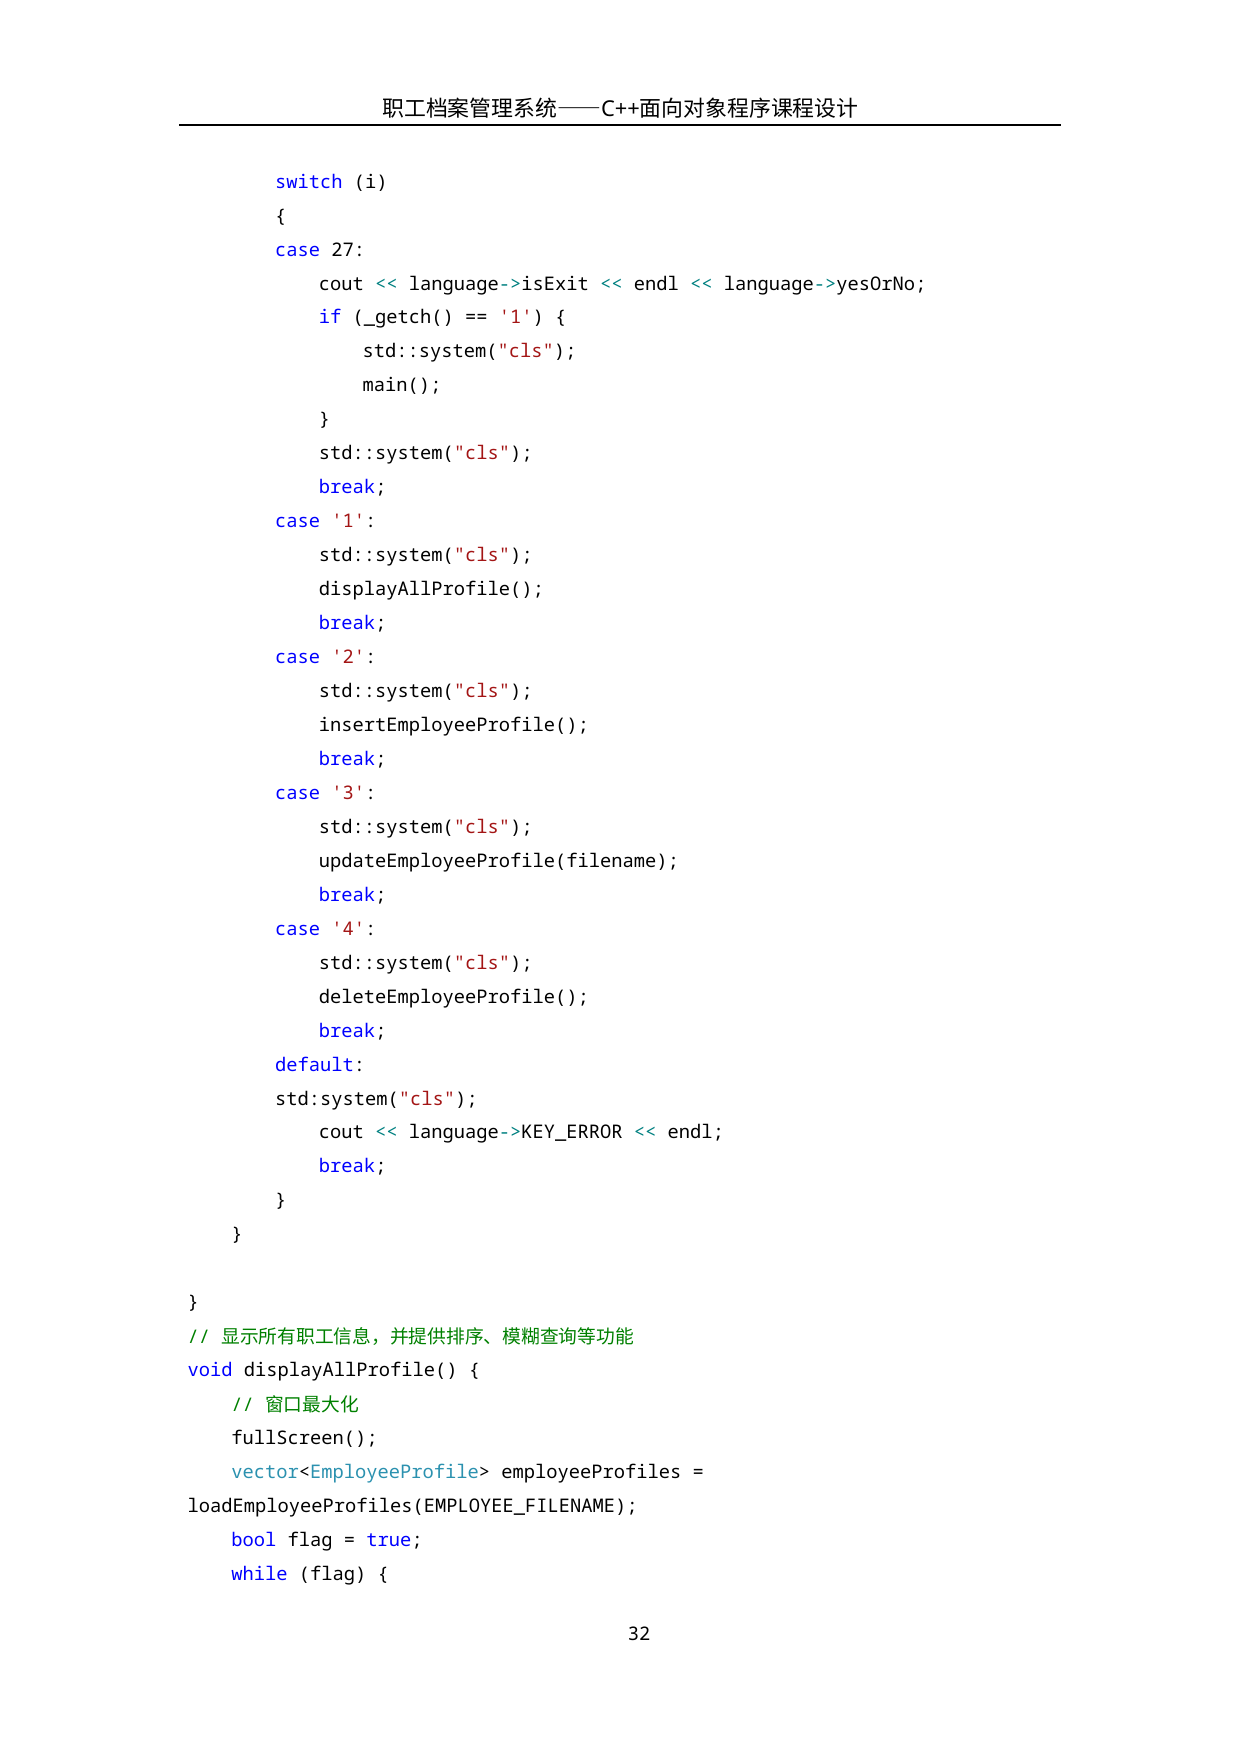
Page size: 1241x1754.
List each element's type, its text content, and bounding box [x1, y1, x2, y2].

text insertEmployeeProfile(); [187, 707, 1053, 741]
text cout << language->isExit << endl << language->yesOrNo; [187, 266, 1053, 300]
text case '2': [187, 639, 1053, 673]
text case '3': [187, 775, 1053, 809]
text std::system("cls"); [187, 809, 1053, 843]
text default: [187, 1047, 1053, 1081]
text } [187, 1284, 1053, 1318]
text std:system("cls"); [187, 1081, 1053, 1115]
text // 显示所有职工信息，并提供排序、模糊查询等功能 [187, 1318, 1053, 1352]
text } [187, 1183, 1053, 1217]
text // 窗口最大化 [187, 1386, 1053, 1420]
text deleteEmployeeProfile(); [187, 979, 1053, 1013]
text void displayAllProfile() { [187, 1352, 1053, 1386]
text break; [187, 469, 1053, 503]
text std::system("cls"); [187, 537, 1053, 571]
text displayAllProfile(); [187, 571, 1053, 605]
text while (flag) { [187, 1556, 1053, 1590]
text std::system("cls"); [187, 673, 1053, 707]
text } [187, 402, 1053, 436]
text std::system("cls"); [187, 334, 1053, 368]
text std::system("cls"); [187, 945, 1053, 979]
text std::system("cls"); [187, 436, 1053, 469]
text if (_getch() == '1') { [187, 300, 1053, 334]
text updateEmployeeProfile(filename); [187, 843, 1053, 877]
text break; [187, 741, 1053, 775]
text switch (i) [187, 164, 1053, 198]
text break; [187, 1149, 1053, 1183]
text vector<EmployeeProfile> employeeProfiles = loadEmployeeProfiles(EMPLOYEE_FILENAME); [187, 1454, 1053, 1522]
text case '4': [187, 911, 1053, 945]
text break; [187, 1013, 1053, 1047]
text case '1': [187, 503, 1053, 537]
text main(); [187, 368, 1053, 402]
text bool flag = true; [187, 1522, 1053, 1556]
text case 27: [187, 232, 1053, 266]
text { [187, 198, 1053, 232]
text fullScreen(); [187, 1420, 1053, 1454]
text break; [187, 605, 1053, 639]
text cout << language->KEY_ERROR << endl; [187, 1115, 1053, 1149]
text } [187, 1217, 1053, 1251]
text break; [187, 877, 1053, 911]
